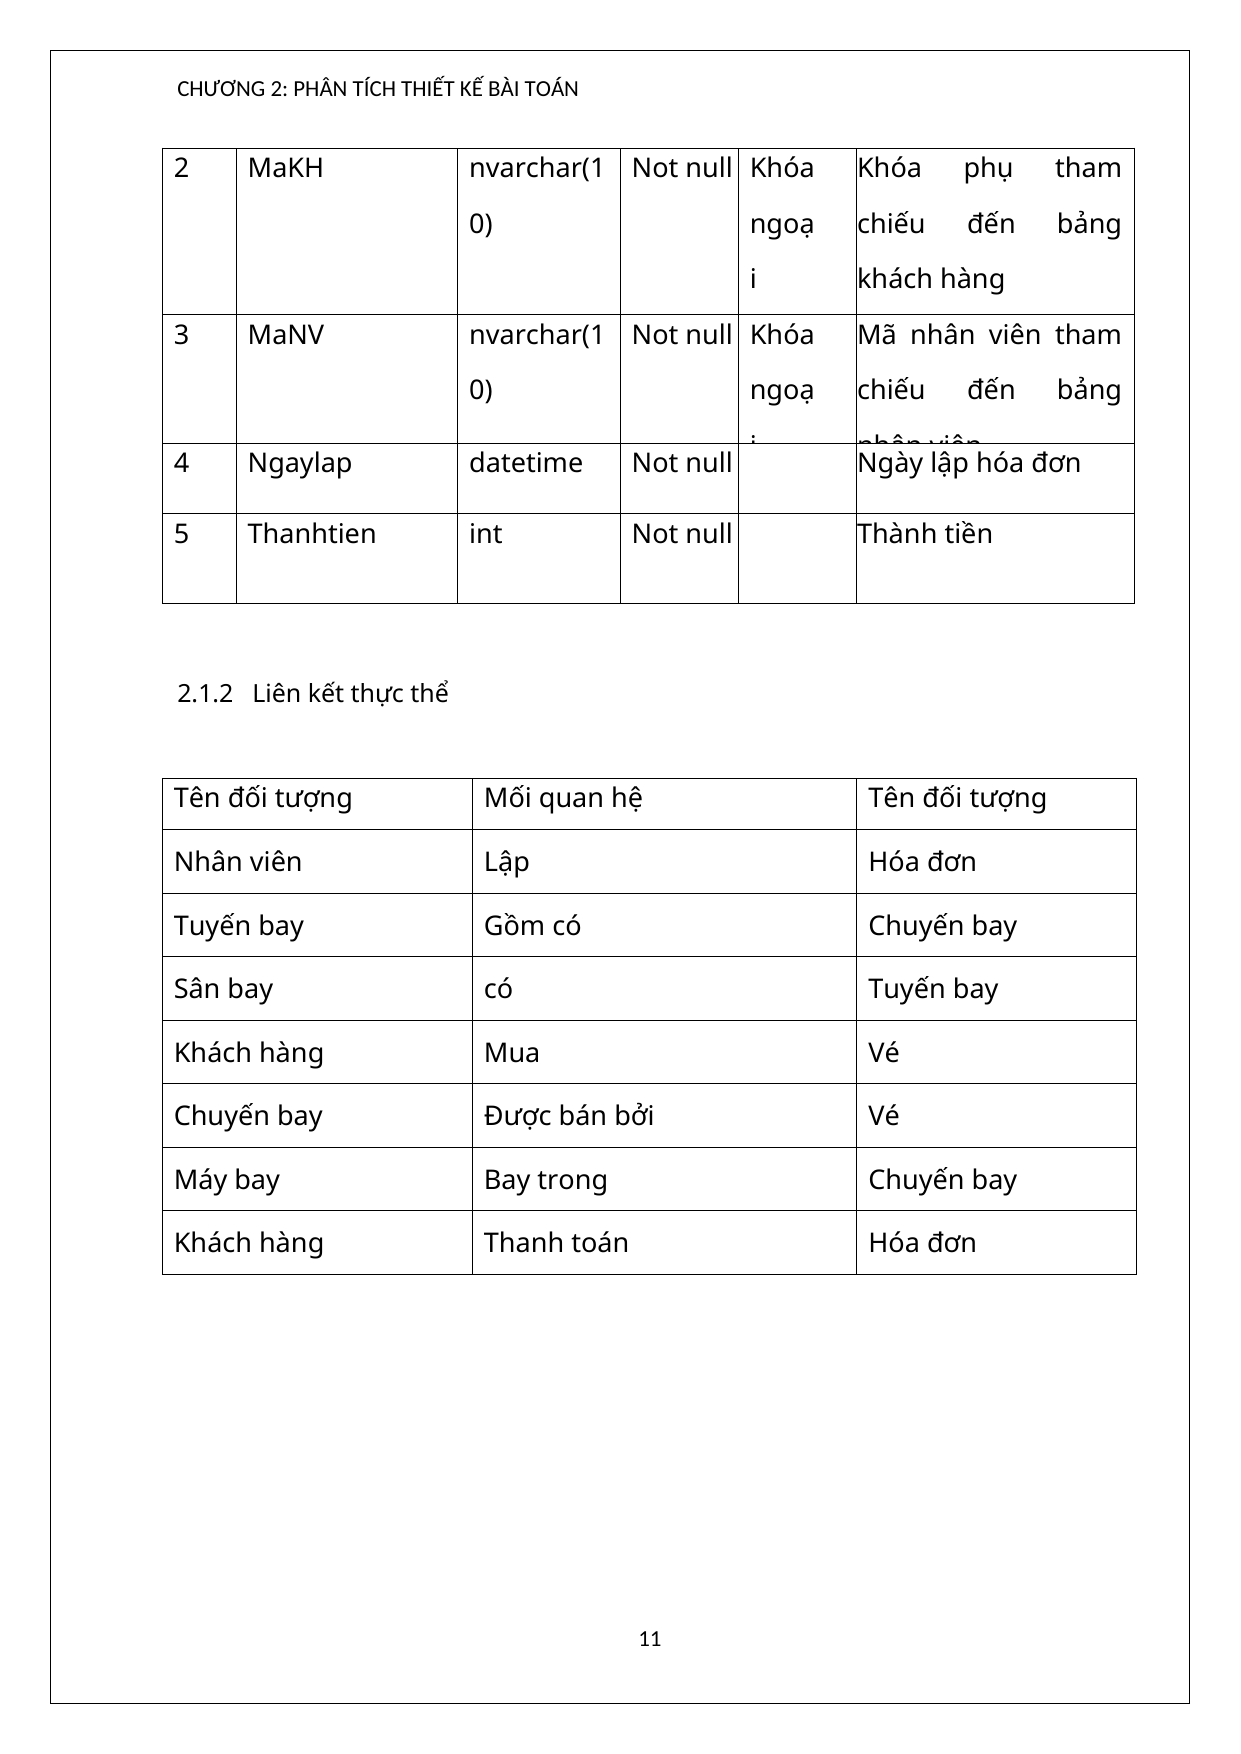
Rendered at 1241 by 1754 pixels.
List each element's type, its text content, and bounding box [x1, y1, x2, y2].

table_cell Khóa ngoại [739, 315, 856, 443]
table_cell Nhân viên [163, 830, 472, 892]
table_cell 2 [163, 149, 236, 314]
table_cell 4 [163, 444, 236, 513]
table_cell Vé [857, 1084, 1136, 1147]
table_cell Khách hàng [163, 1021, 472, 1083]
table_cell [739, 514, 856, 603]
table_cell Tuyến bay [163, 894, 472, 956]
table_cell có [473, 957, 856, 1019]
table_header Mối quan hệ [473, 779, 856, 829]
table_cell Chuyến bay [857, 894, 1136, 956]
table_cell nvarchar(10) [458, 315, 620, 443]
table_cell nvarchar(10) [458, 149, 620, 314]
table_cell Not null [621, 315, 738, 443]
table_header Tên đối tượng [857, 779, 1136, 829]
table_cell Gồm có [473, 894, 856, 956]
table_cell int [458, 514, 620, 603]
table_cell Ngaylap [237, 444, 457, 513]
table_cell Not null [621, 149, 738, 314]
table_cell MaKH [237, 149, 457, 314]
table_cell Chuyến bay [857, 1148, 1136, 1210]
table_cell Sân bay [163, 957, 472, 1019]
table_cell Khách hàng [163, 1211, 472, 1274]
table_cell [739, 444, 856, 513]
table_cell Vé [857, 1021, 1136, 1083]
subtitle Liên kết thực thể [177, 676, 1122, 710]
table_cell Lập [473, 830, 856, 892]
table_cell Máy bay [163, 1148, 472, 1210]
table_header Tên đối tượng [163, 779, 472, 829]
table_cell Thanhtien [237, 514, 457, 603]
table_cell Khóa phụ tham chiếu đến bảng khách hàng [857, 149, 1134, 314]
table_cell 3 [163, 315, 236, 443]
table_cell Bay trong [473, 1148, 856, 1210]
table_cell Thành tiền [857, 514, 1134, 603]
table_cell datetime [458, 444, 620, 513]
table_cell Hóa đơn [857, 830, 1136, 892]
table_cell 5 [163, 514, 236, 603]
table_cell Ngày lập hóa đơn [857, 444, 1134, 513]
table_cell Mã nhân viên tham chiếu đến bảng nhân viên [857, 315, 1134, 443]
table_cell Tuyến bay [857, 957, 1136, 1019]
table_cell Hóa đơn [857, 1211, 1136, 1274]
table_cell Chuyến bay [163, 1084, 472, 1147]
table_cell Not null [621, 444, 738, 513]
table_cell MaNV [237, 315, 457, 443]
table_cell Not null [621, 514, 738, 603]
table_cell Thanh toán [473, 1211, 856, 1274]
table_cell Được bán bởi [473, 1084, 856, 1147]
table_cell Khóa ngoại [739, 149, 856, 314]
table_cell Mua [473, 1021, 856, 1083]
